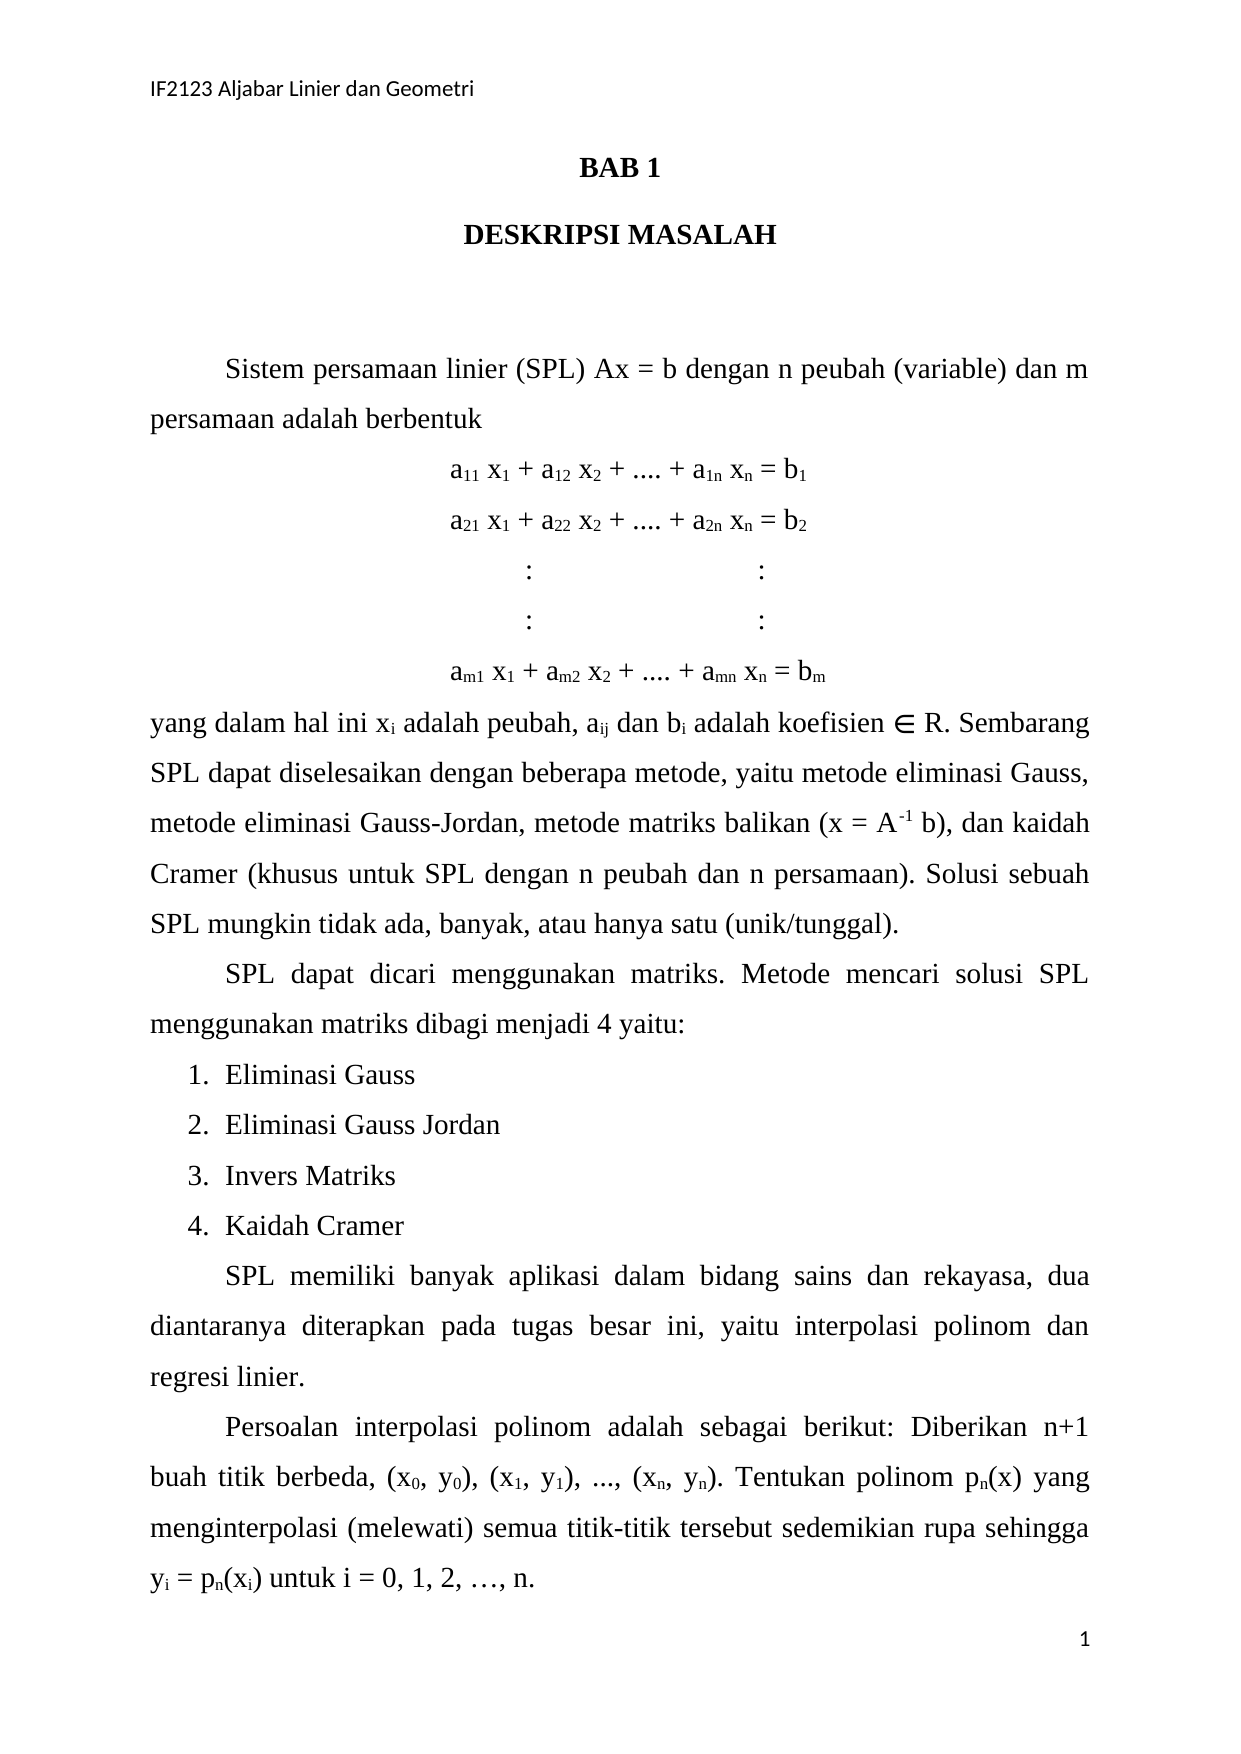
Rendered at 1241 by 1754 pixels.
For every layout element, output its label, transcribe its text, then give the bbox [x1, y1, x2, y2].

list Invers Matriks [187, 1158, 1090, 1191]
text BAB 1 [150, 150, 1090, 183]
list Eliminasi Gauss [187, 1057, 1090, 1091]
text SPL memiliki banyak aplikasi dalam bidang sains dan rekayasa, dua diantaranya diterapkan pada tugas besar ini, yaitu interpolasi polinom dan regresi linier. [150, 1258, 1090, 1392]
text : : [450, 552, 1090, 586]
text Sistem persamaan linier (SPL) Ax = b dengan n peubah (variable) dan m persamaan adalah berbentuk [150, 351, 1090, 435]
text a11 x1 + a12 x2 + .... + a1n xn = b1 [450, 452, 1090, 485]
text SPL dapat dicari menggunakan matriks. Metode mencari solusi SPL menggunakan matriks dibagi menjadi 4 yaitu: [150, 956, 1090, 1040]
text a21 x1 + a22 x2 + .... + a2n xn = b2 [375, 502, 1090, 535]
list Kaidah Cramer [187, 1208, 1090, 1241]
text am1 x1 + am2 x2 + .... + amn xn = bm [375, 653, 1090, 686]
text Persoalan interpolasi polinom adalah sebagai berikut: Diberikan n+1 buah titik berbeda, (x0, y0), (x1, y1), ..., (xn, yn). Tentukan polinom pn(x) yang menginterpolasi (melewati) semua titik-titik tersebut sedemikian rupa sehingga yi = pn(xi) untuk i = 0, 1, 2, …, n. [150, 1409, 1090, 1594]
text : : [450, 602, 1090, 636]
list Eliminasi Gauss Jordan [187, 1107, 1090, 1141]
text DESKRIPSI MASALAH [150, 217, 1090, 251]
text yang dalam hal ini xi adalah peubah, aij dan bi adalah koefisien ∈ R. Sembarang SPL dapat diselesaikan dengan beberapa metode, yaitu metode eliminasi Gauss, metode eliminasi Gauss-Jordan, metode matriks balikan (x = A-1 b), dan kaidah Cramer (khusus untuk SPL dengan n peubah dan n persamaan). Solusi sebuah SPL mungkin tidak ada, banyak, atau hanya satu (unik/tunggal). [150, 703, 1090, 939]
